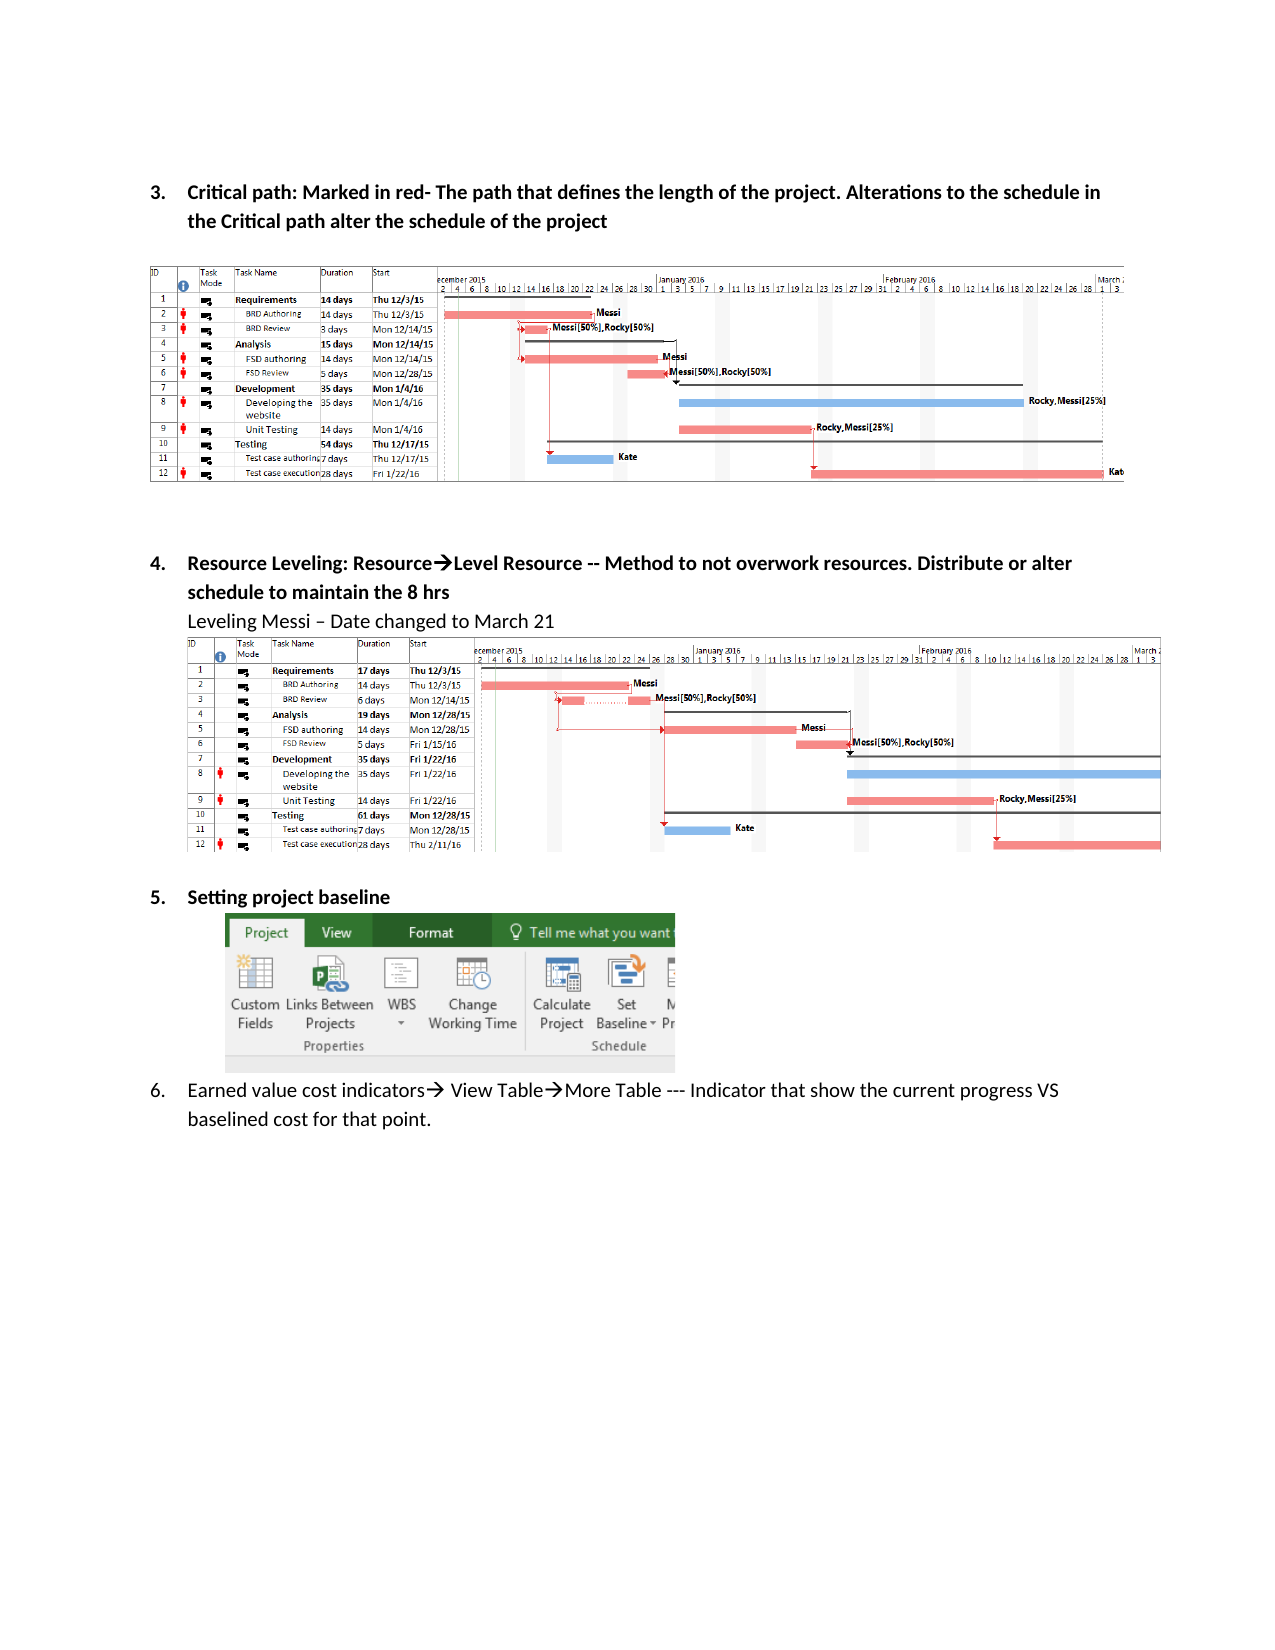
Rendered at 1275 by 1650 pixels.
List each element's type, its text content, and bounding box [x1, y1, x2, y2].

list Earned value cost indicators View TableMore Table --- Indicator that show the current progress VS baselined cost for that point. [150, 1077, 1125, 1131]
list Setting project baseline [150, 884, 1125, 910]
picture [187, 637, 1161, 852]
picture [225, 913, 675, 1073]
picture [150, 266, 1124, 488]
list Resource Leveling: ResourceLevel Resource -- Method to not overwork resources. Distribute or alter schedule to maintain the 8 hrs [150, 550, 1125, 604]
list Critical path: Marked in red- The path that defines the length of the project. Alterations to the schedule in the Critical path alter the schedule of the project [150, 179, 1125, 234]
text Leveling Messi – Date changed to March 21 [150, 608, 1125, 633]
